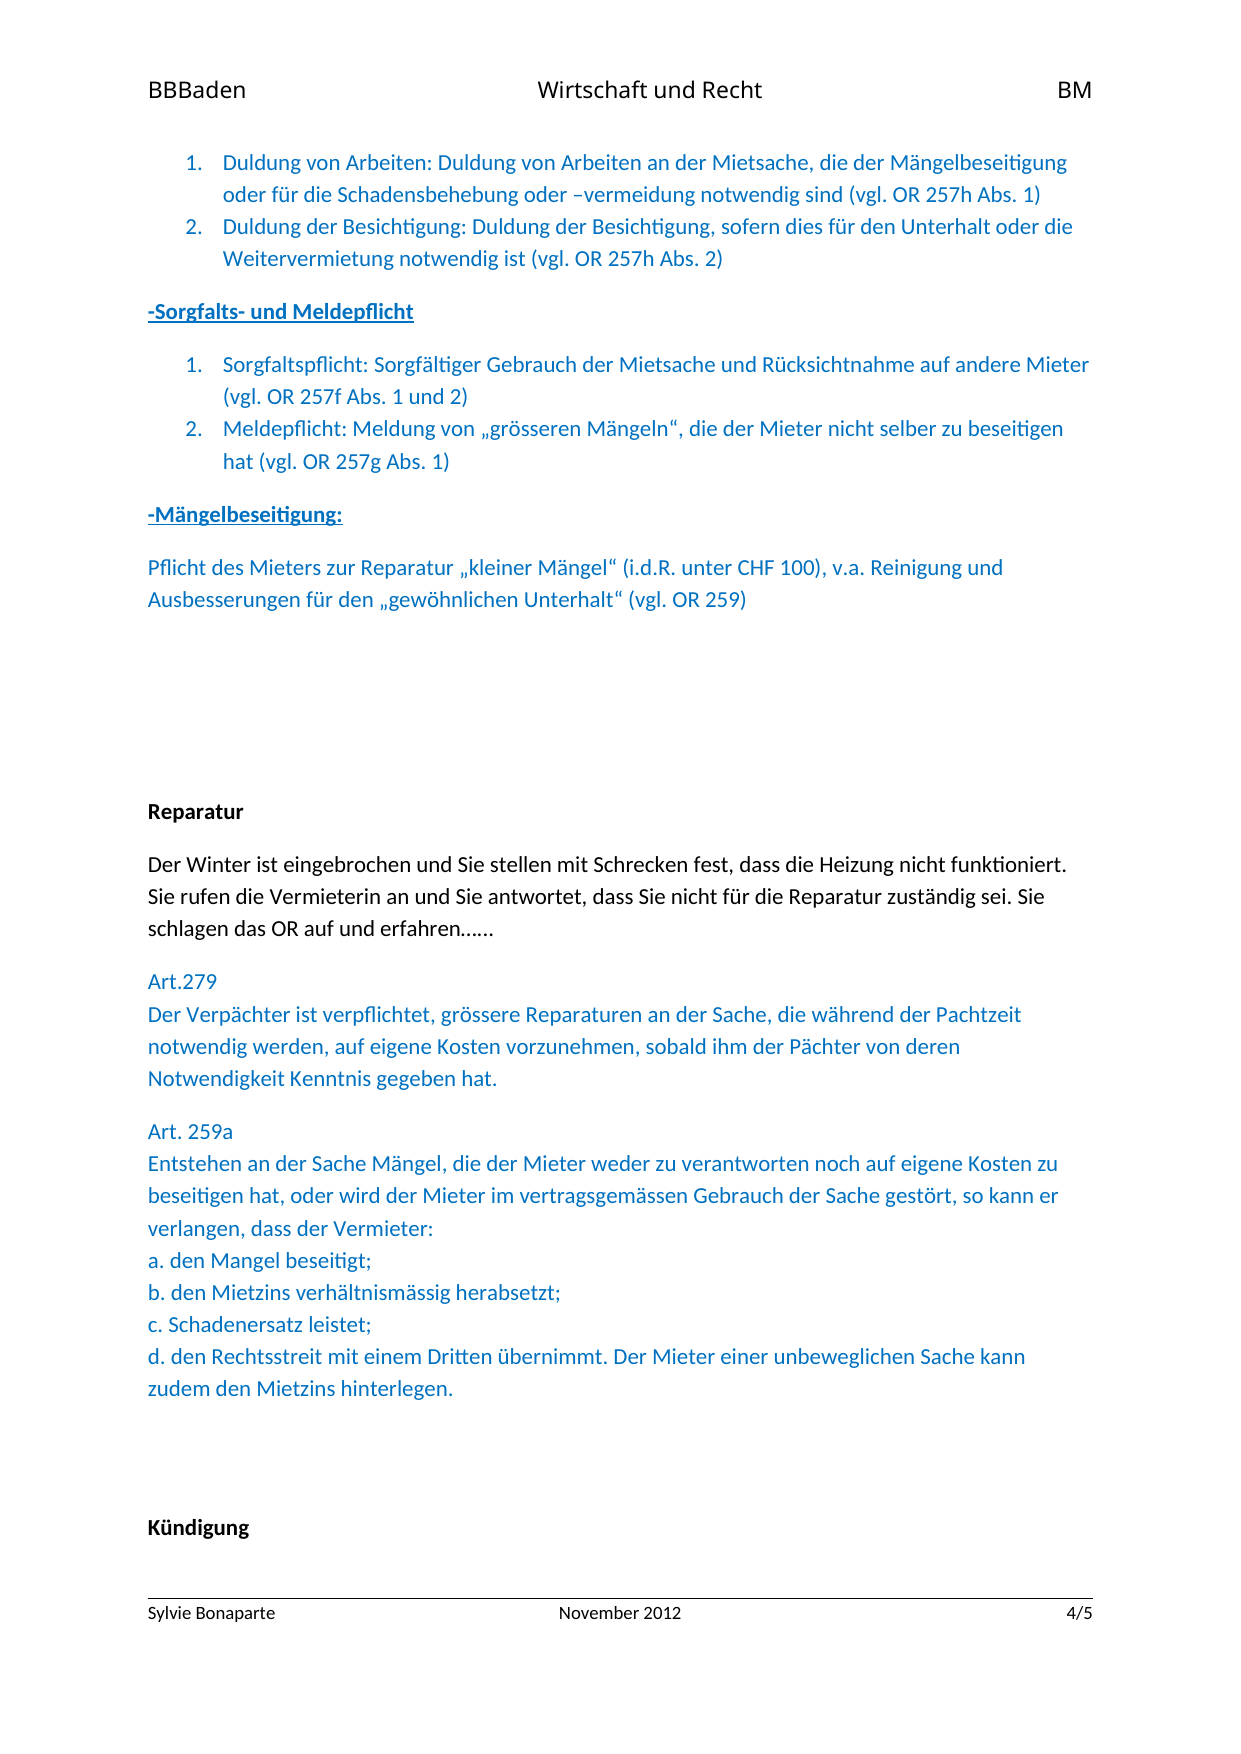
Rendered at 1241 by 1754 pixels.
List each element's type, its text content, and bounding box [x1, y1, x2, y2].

text Der Winter ist eingebrochen und Sie stellen mit Schrecken fest, dass die Heizung nicht funktioniert. Sie rufen die Vermieterin an und Sie antwortet, dass Sie nicht für die Reparatur zuständig sei. Sie schlagen das OR auf und erfahren…... [148, 850, 1093, 942]
text Kündigung [148, 1513, 1093, 1573]
text Art.279 [148, 967, 1093, 996]
text Der Verpächter ist verpflichtet, grössere Reparaturen an der Sache, die während der Pachtzeit notwendig werden, auf eigene Kosten vorzunehmen, sobald ihm der Pächter von deren Notwendigkeit Kenntnis gegeben hat. [148, 1000, 1093, 1092]
text -Sorgfalts- und Meldepflicht [148, 297, 1093, 325]
list Duldung von Arbeiten: Duldung von Arbeiten an der Mietsache, die der Mängelbeseitigung oder für die Schadensbehebung oder –vermeidung notwendig sind (vgl. OR 257h Abs. 1) [185, 148, 1093, 208]
text Entstehen an der Sache Mängel, die der Mieter weder zu verantworten noch auf eigene Kosten zu beseitigen hat, oder wird der Mieter im vertragsgemässen Gebrauch der Sache gestört, so kann er verlangen, dass der Vermieter: [148, 1149, 1093, 1242]
list Meldepflicht: Meldung von „grösseren Mängeln“, die der Mieter nicht selber zu beseitigen hat (vgl. OR 257g Abs. 1) [185, 414, 1093, 475]
text Reparatur [148, 797, 1093, 825]
text Pflicht des Mieters zur Reparatur „kleiner Mängel“ (i.d.R. unter CHF 100), v.a. Reinigung und Ausbesserungen für den „gewöhnlichen Unterhalt“ (vgl. OR 259) [148, 553, 1093, 613]
list Sorgfaltspflicht: Sorgfältiger Gebrauch der Mietsache und Rücksichtnahme auf andere Mieter (vgl. OR 257f Abs. 1 und 2) [185, 350, 1093, 410]
list Duldung der Besichtigung: Duldung der Besichtigung, sofern dies für den Unterhalt oder die Weitervermietung notwendig ist (vgl. OR 257h Abs. 2) [185, 212, 1093, 272]
text c. Schadenersatz leistet; [148, 1310, 1093, 1338]
text Art. 259a [148, 1117, 1093, 1145]
text d. den Rechtsstreit mit einem Dritten übernimmt. Der Mieter einer unbeweglichen Sache kann zudem den Mietzins hinterlegen. [148, 1342, 1093, 1403]
text a. den Mangel beseitigt; [148, 1246, 1093, 1274]
text b. den Mietzins verhältnismässig herabsetzt; [148, 1278, 1093, 1306]
text -Mängelbeseitigung: [148, 500, 1093, 528]
